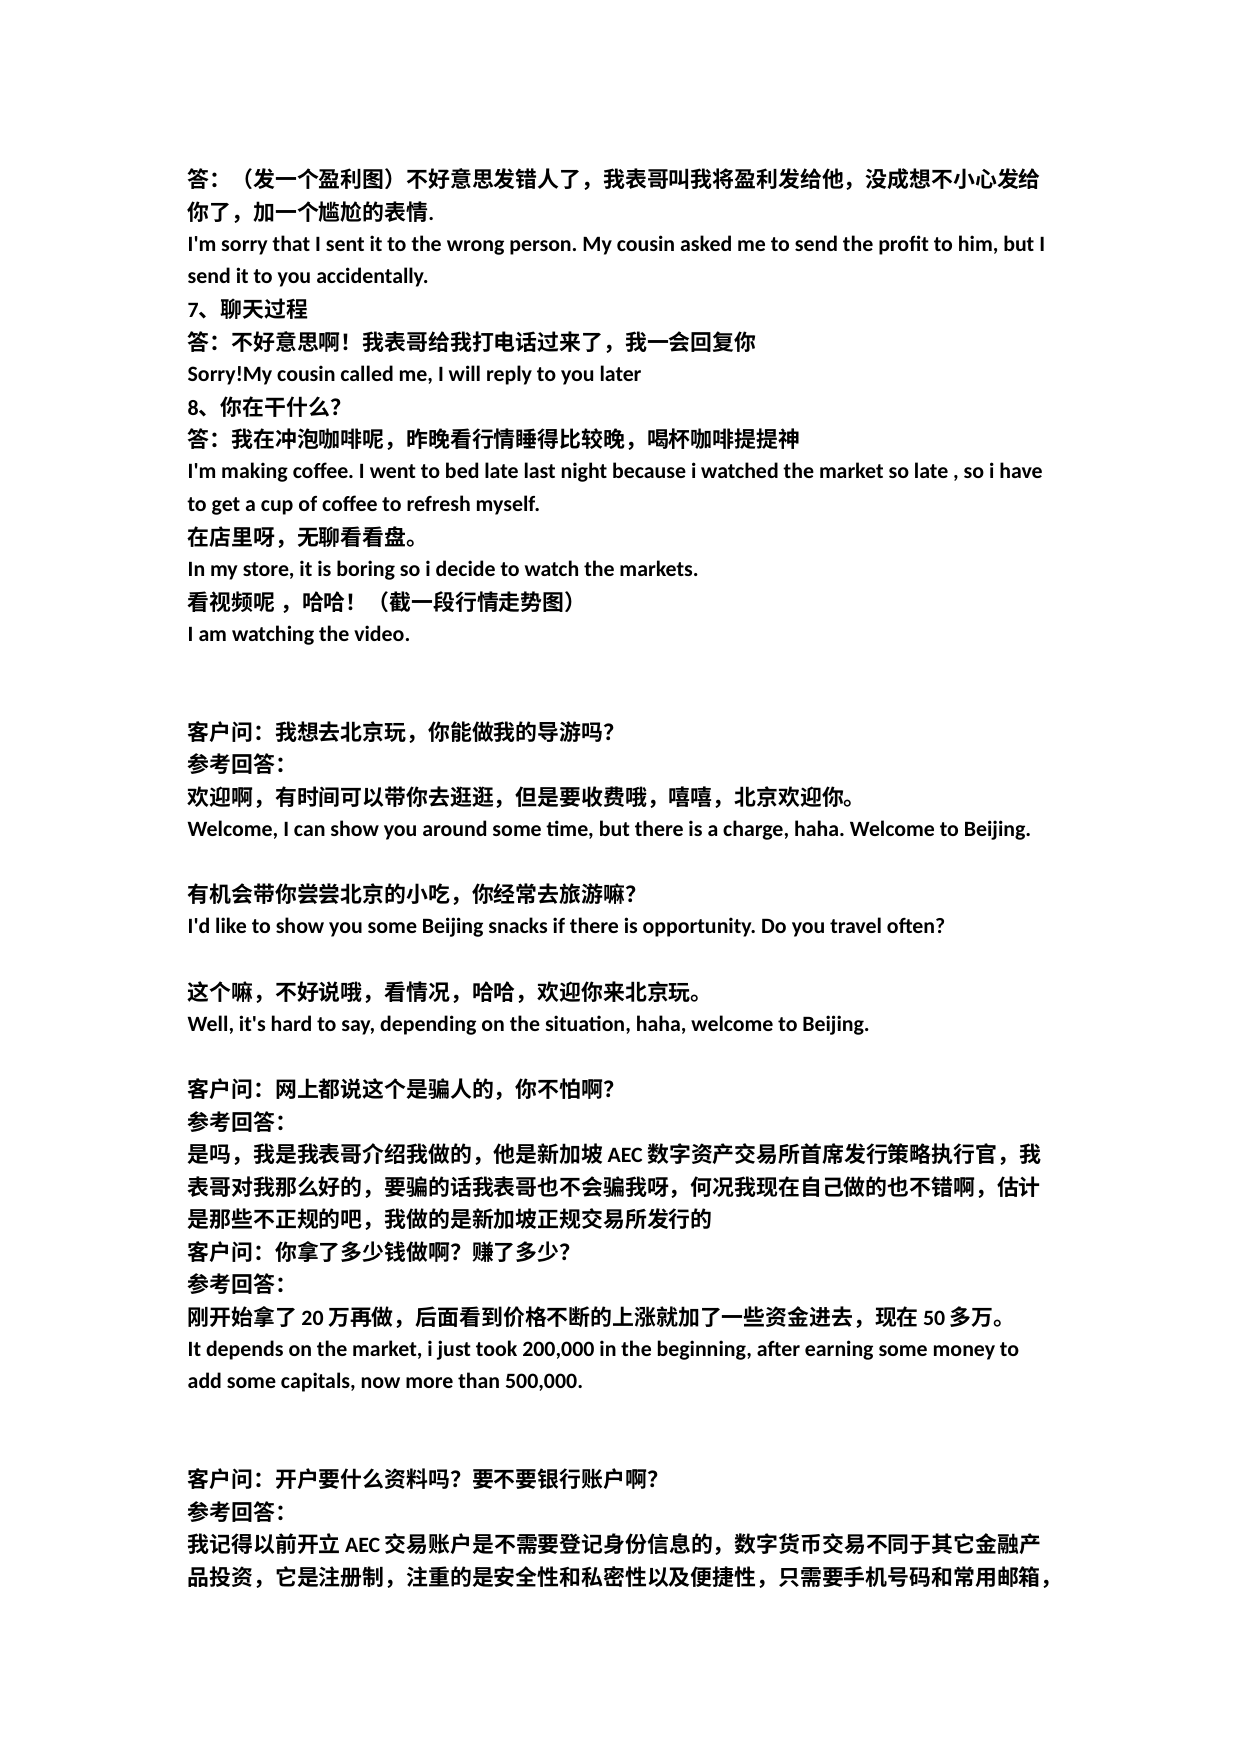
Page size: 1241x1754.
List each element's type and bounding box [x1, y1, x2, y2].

text [187, 162, 1053, 1592]
